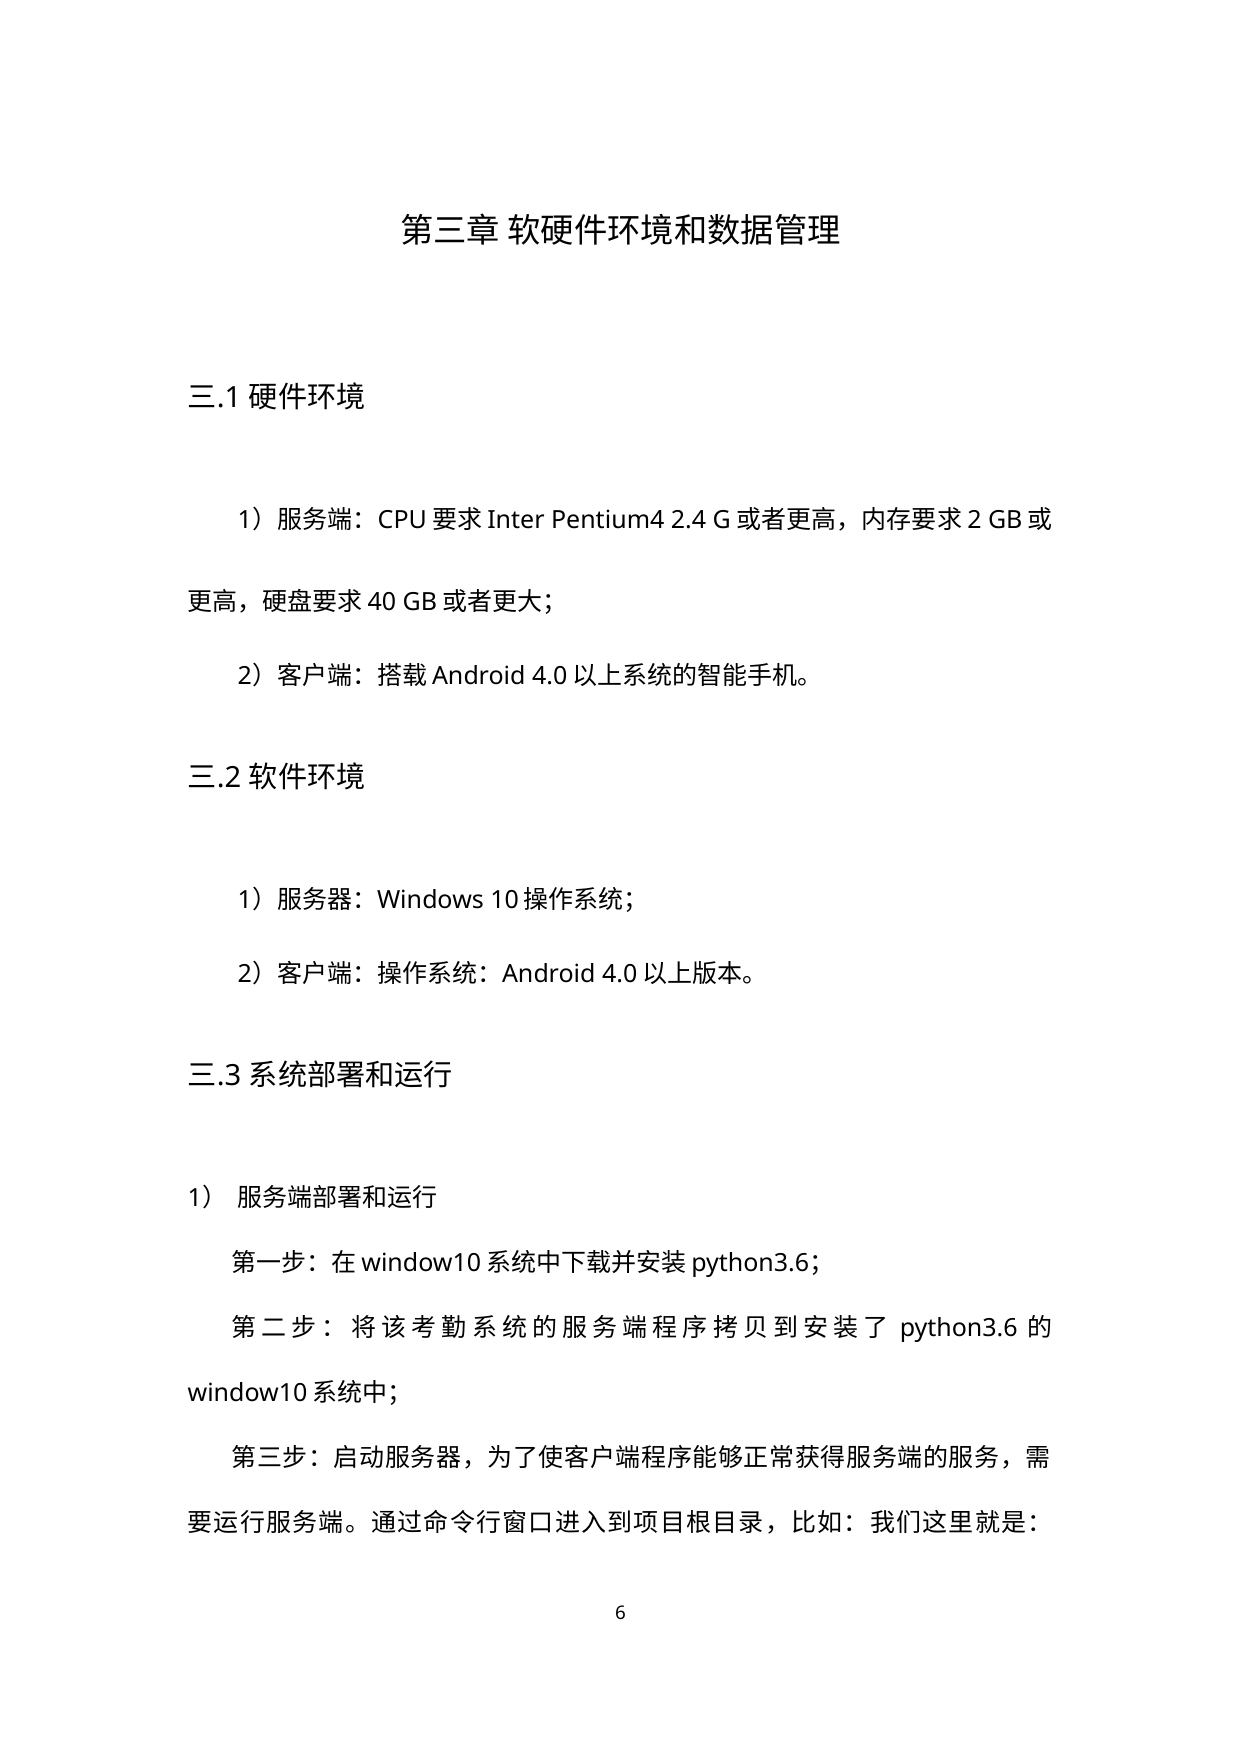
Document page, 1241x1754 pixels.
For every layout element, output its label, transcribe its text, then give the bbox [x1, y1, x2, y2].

subtitle 软件环境 [187, 742, 1053, 807]
subtitle 系统部署和运行 [187, 1040, 1053, 1105]
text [187, 1423, 1053, 1553]
text 1）服务端：CPU要求Inter Pentium4 2.4 G或者更高，内存要求2 GB或更高，硬盘要求40 GB或者更大； [187, 486, 1053, 632]
text 第一步：在window10系统中下载并安装python3.6； [187, 1228, 1053, 1293]
subtitle 软硬件环境和数据管理 [187, 195, 1053, 260]
text 第二步：将该考勤系统的服务端程序拷贝到安装了python3.6的window10系统中； [187, 1293, 1053, 1423]
subtitle 硬件环境 [187, 362, 1053, 427]
text 2）客户端：操作系统：Android 4.0以上版本。 [187, 939, 1053, 1004]
text 2）客户端：搭载Android 4.0以上系统的智能手机。 [187, 641, 1053, 706]
text 1）服务器：Windows 10操作系统； [187, 865, 1053, 930]
list 服务端部署和运行 [187, 1163, 1053, 1228]
